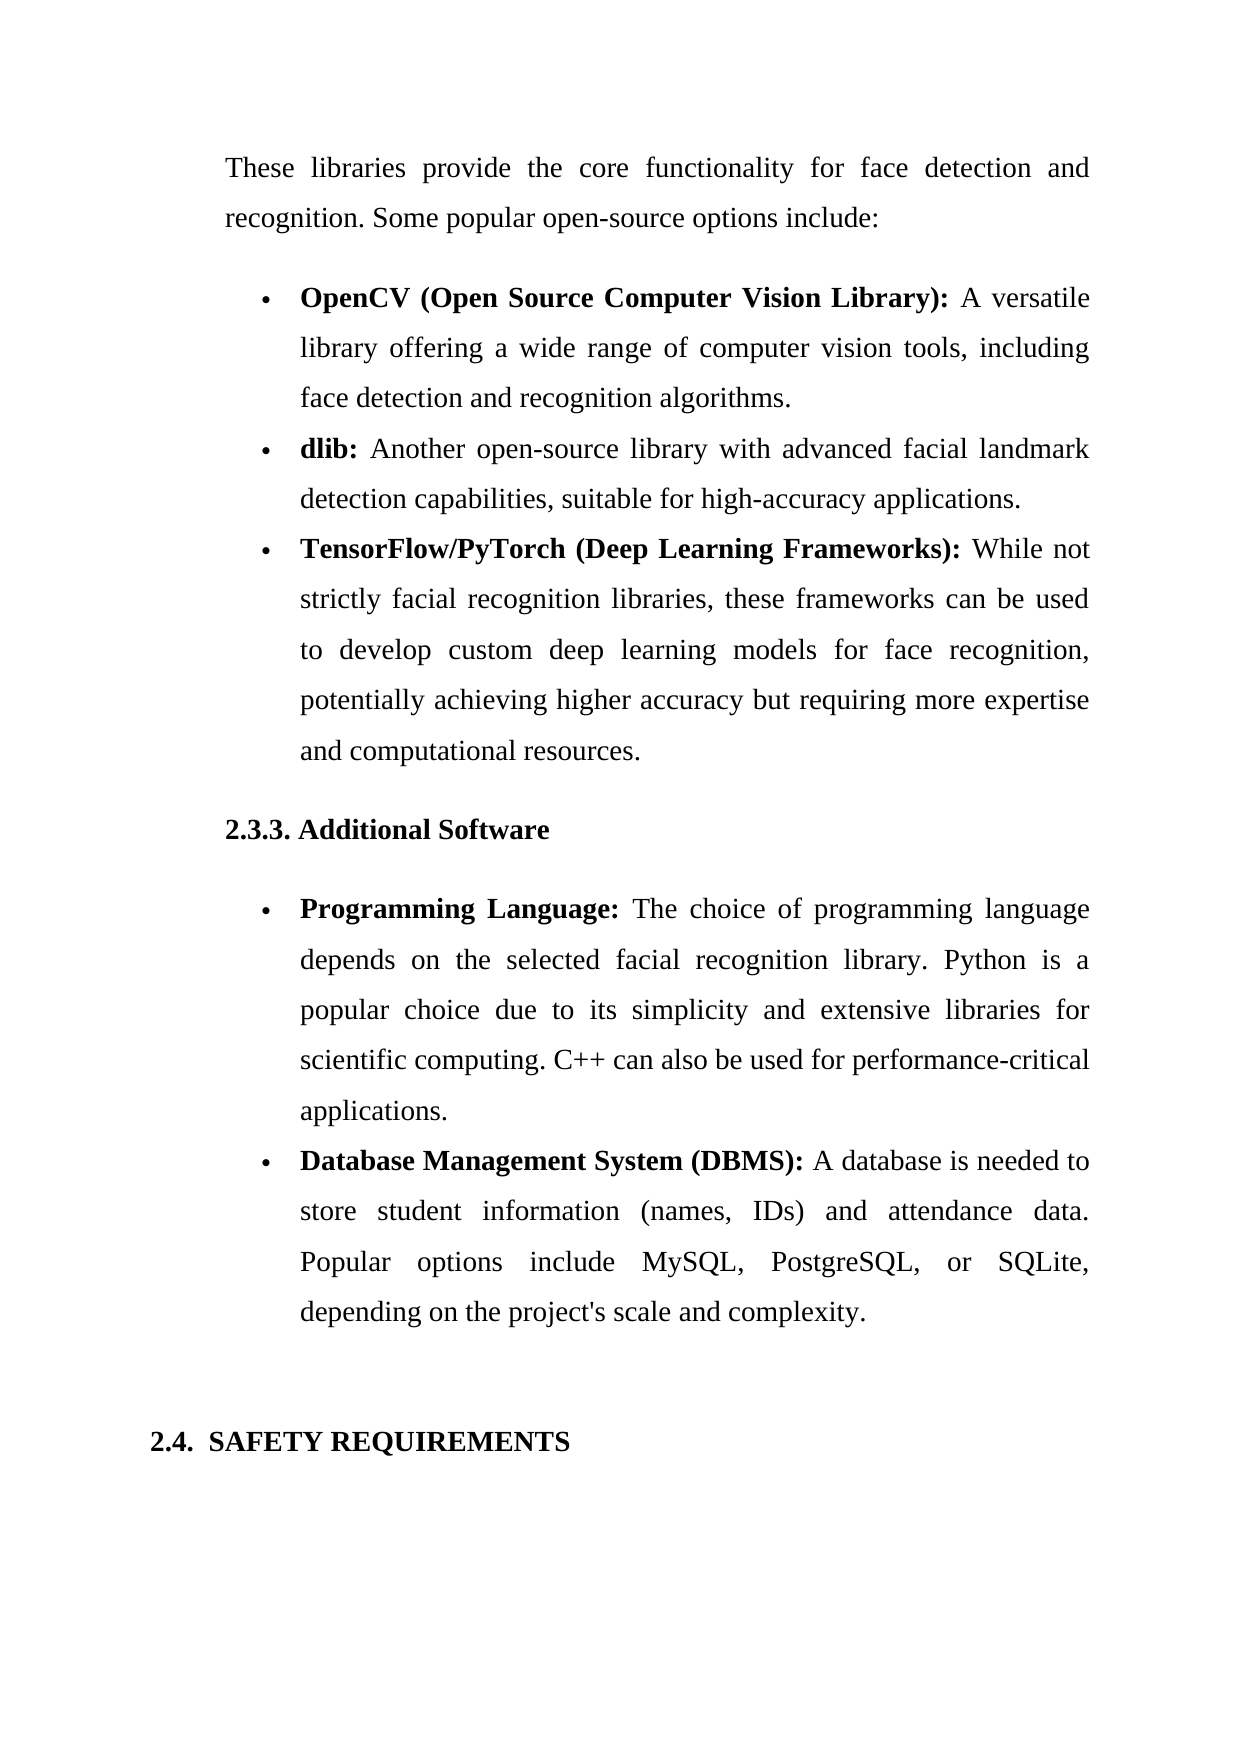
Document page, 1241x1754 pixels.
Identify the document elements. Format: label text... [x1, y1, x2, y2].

text 2.4. SAFETY REQUIREMENTS [150, 1424, 1090, 1457]
text 2.3.3. Additional Software [225, 812, 1090, 846]
list TensorFlow/PyTorch (Deep Learning Frameworks): While not strictly facial recognition libraries, these frameworks can be used to develop custom deep learning models for face recognition, potentially achieving higher accuracy but requiring more expertise and computational resources. [262, 531, 1090, 766]
text These libraries provide the core functionality for face detection and recognition. Some popular open-source options include: [225, 150, 1090, 234]
list Database Management System (DBMS): A database is needed to store student information (names, IDs) and attendance data. Popular options include MySQL, PostgreSQL, or SQLite, depending on the project's scale and complexity. [262, 1143, 1090, 1328]
list dlib: Another open-source library with advanced facial landmark detection capabilities, suitable for high-accuracy applications. [262, 431, 1090, 514]
list Programming Language: The choice of programming language depends on the selected facial recognition library. Python is a popular choice due to its simplicity and extensive libraries for scientific computing. C++ can also be used for performance-critical applications. [262, 892, 1090, 1126]
list OpenCV (Open Source Computer Vision Library): A versatile library offering a wide range of computer vision tools, including face detection and recognition algorithms. [262, 280, 1090, 414]
